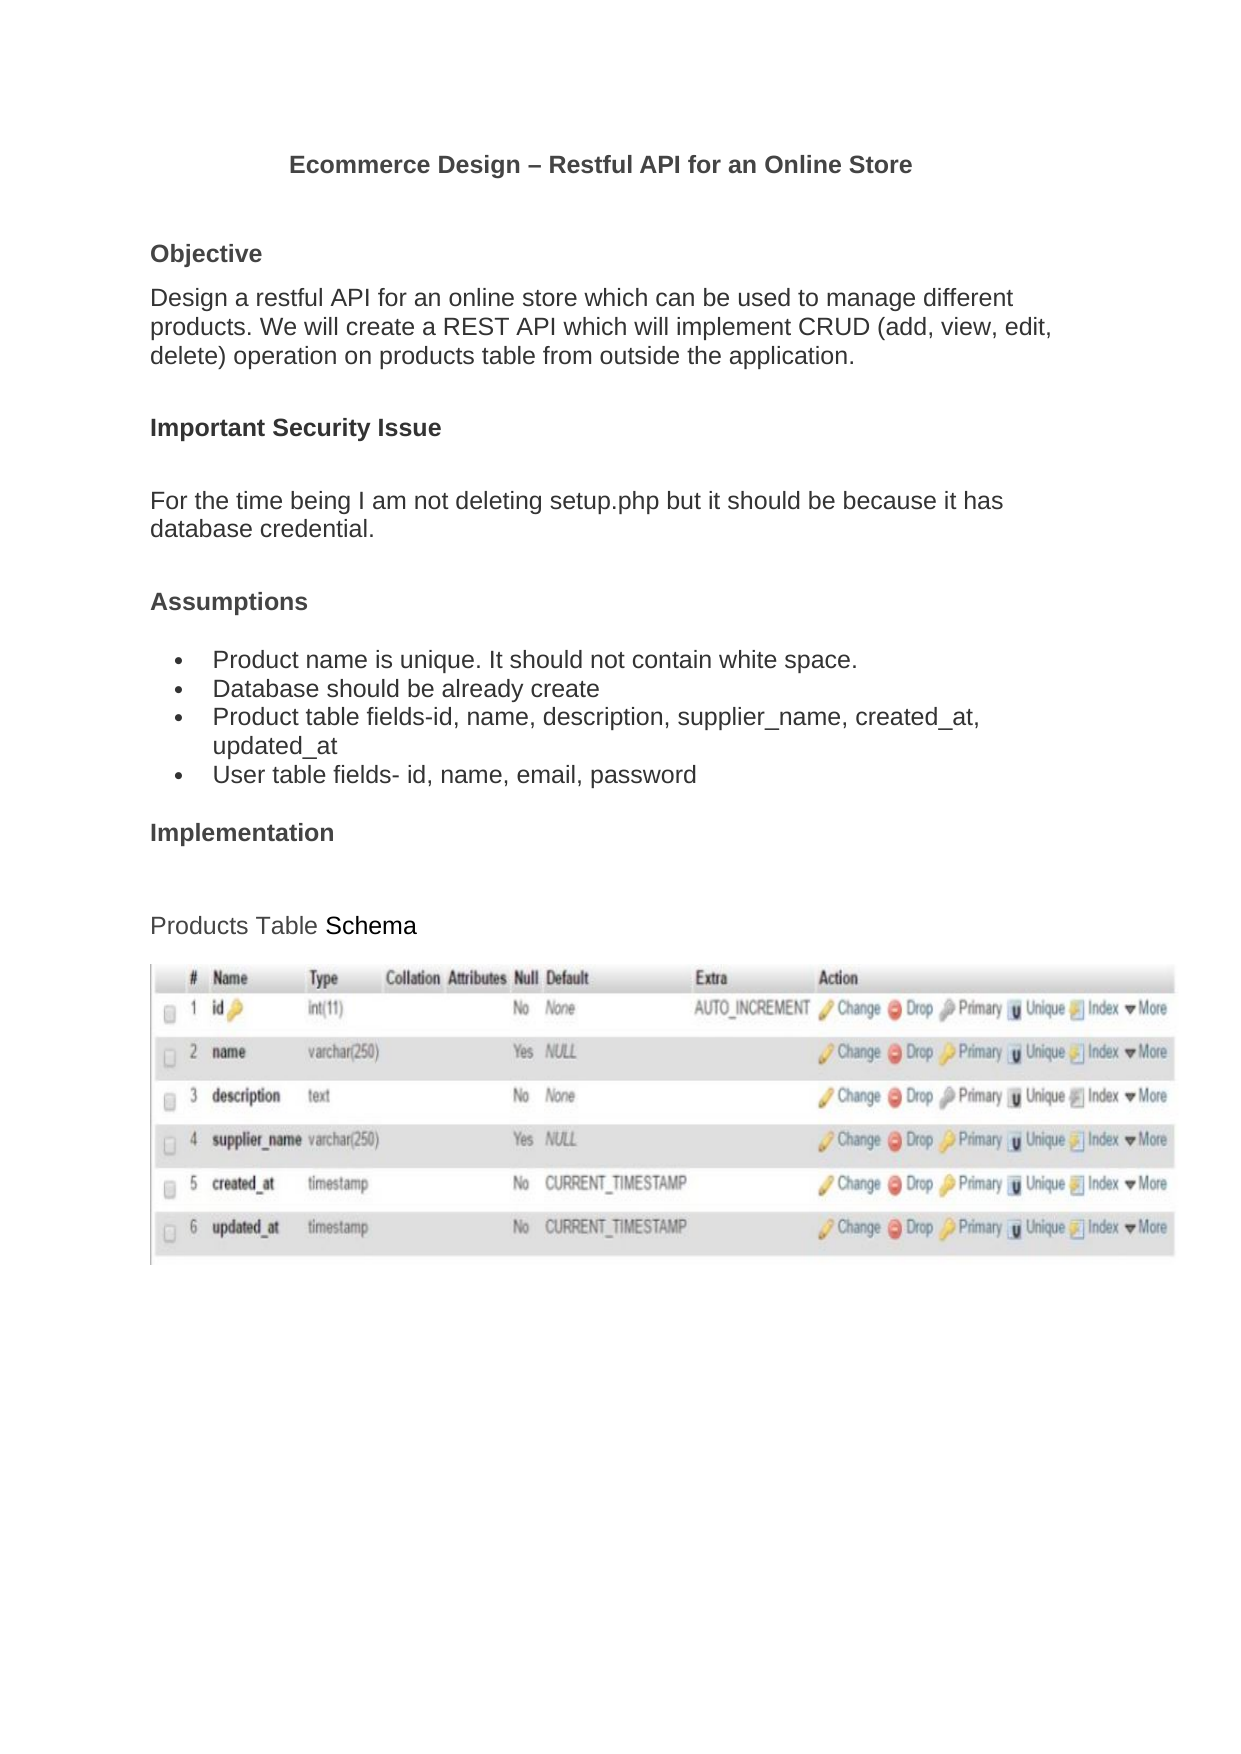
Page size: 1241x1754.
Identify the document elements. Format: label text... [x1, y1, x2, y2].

subtitle Implementation [150, 818, 1090, 846]
text Ecommerce Design – Restful API for an Online Store [150, 150, 1090, 179]
picture [150, 964, 1218, 1265]
text Important Security Issue [150, 413, 1090, 442]
text Design a restful API for an online store which can be used to manage different products. We will create a REST API which will implement CRUD (add, view, edit, delete) operation on products table from outside the application. [150, 283, 1090, 369]
list Database should be already create [175, 673, 1090, 702]
text Assumptions [150, 587, 1090, 616]
text Products Table Schema [150, 911, 1090, 939]
list Product table fields-id, name, description, supplier_name, created_at, updated_at [175, 702, 1090, 760]
text Objective [150, 239, 1090, 267]
text For the time being I am not deleting setup.php but it should be because it has database credential. [150, 486, 1090, 543]
list User table fields- id, name, email, password [175, 760, 1090, 788]
list Product name is unique. It should not contain white space. [175, 645, 1090, 673]
